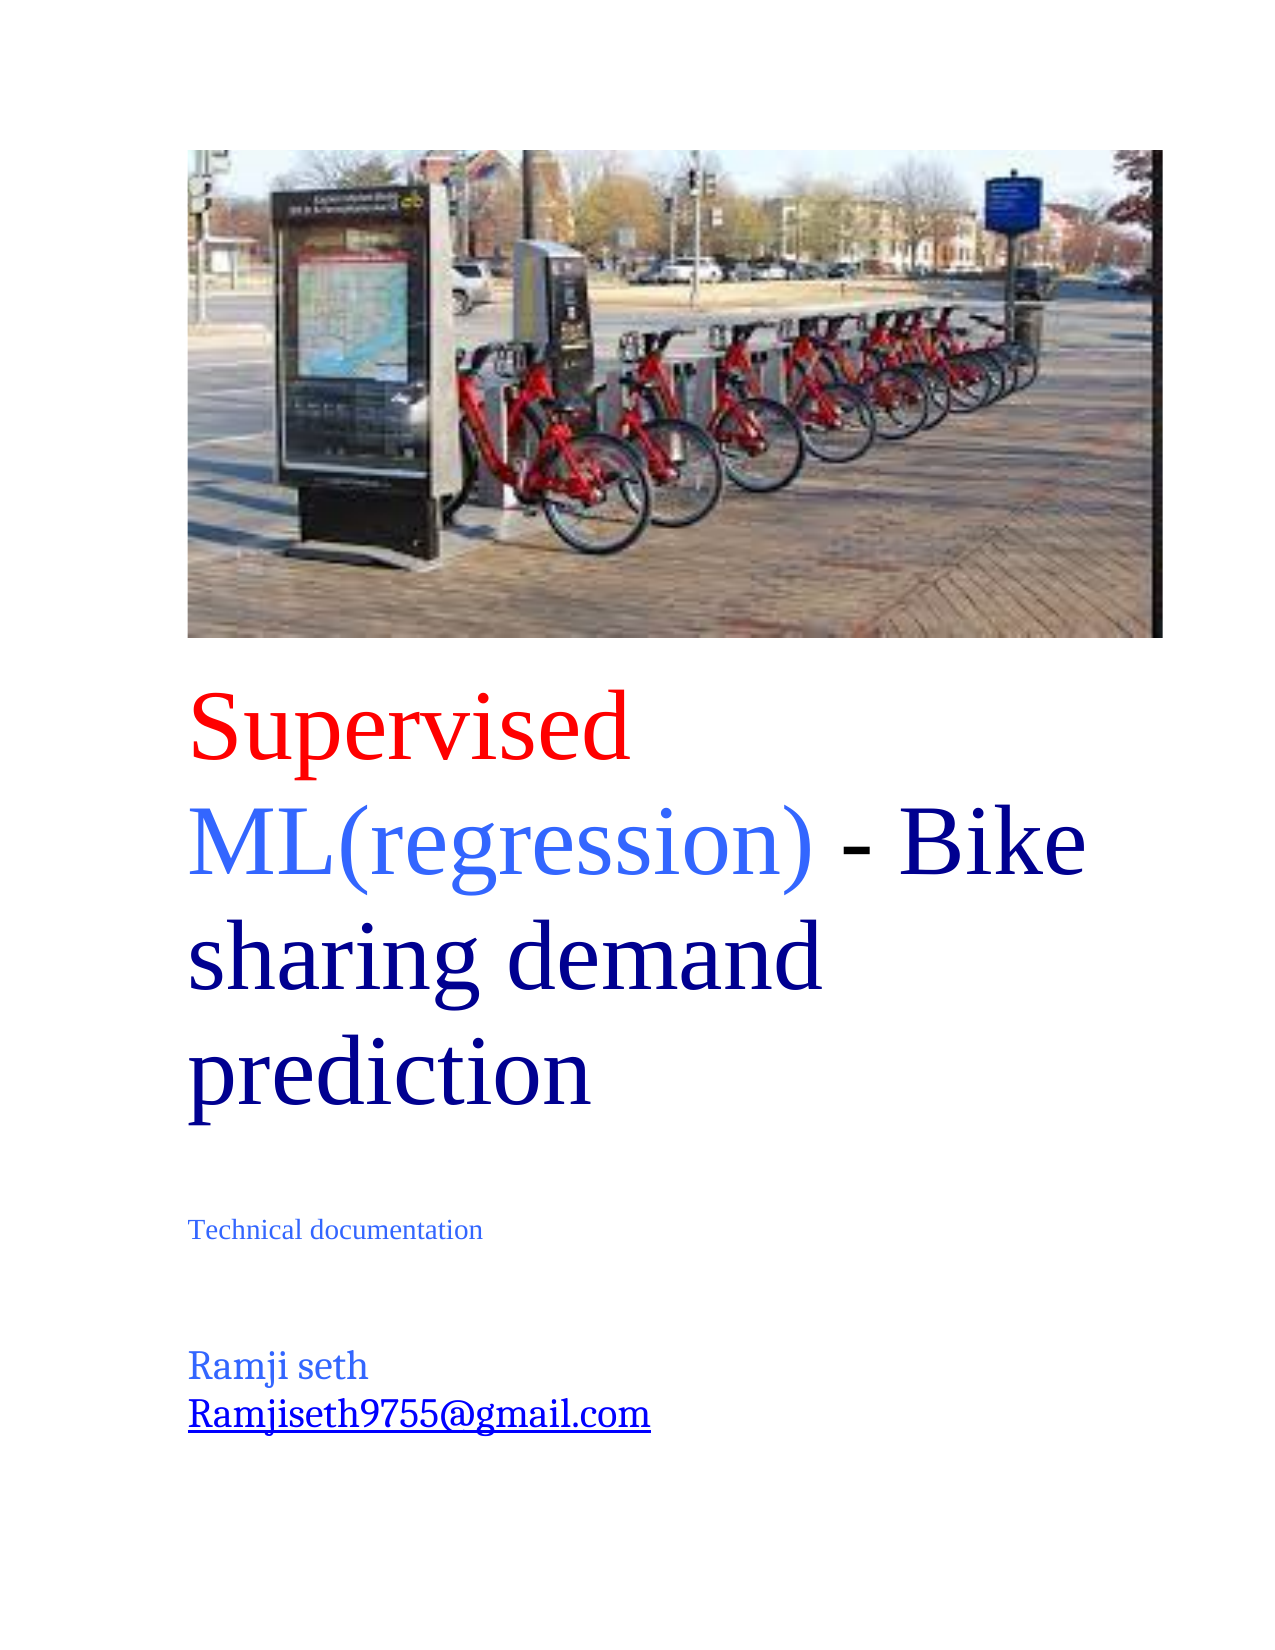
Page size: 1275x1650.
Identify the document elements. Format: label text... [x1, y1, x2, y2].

text Supervised ML(regression) - Bike sharing demand prediction [187, 666, 1087, 1126]
picture [187, 150, 1163, 638]
text Ramjiseth9755@gmail.com [187, 1390, 1087, 1438]
text Ramji seth [187, 1342, 1087, 1390]
text Technical documentation [187, 1212, 1087, 1246]
